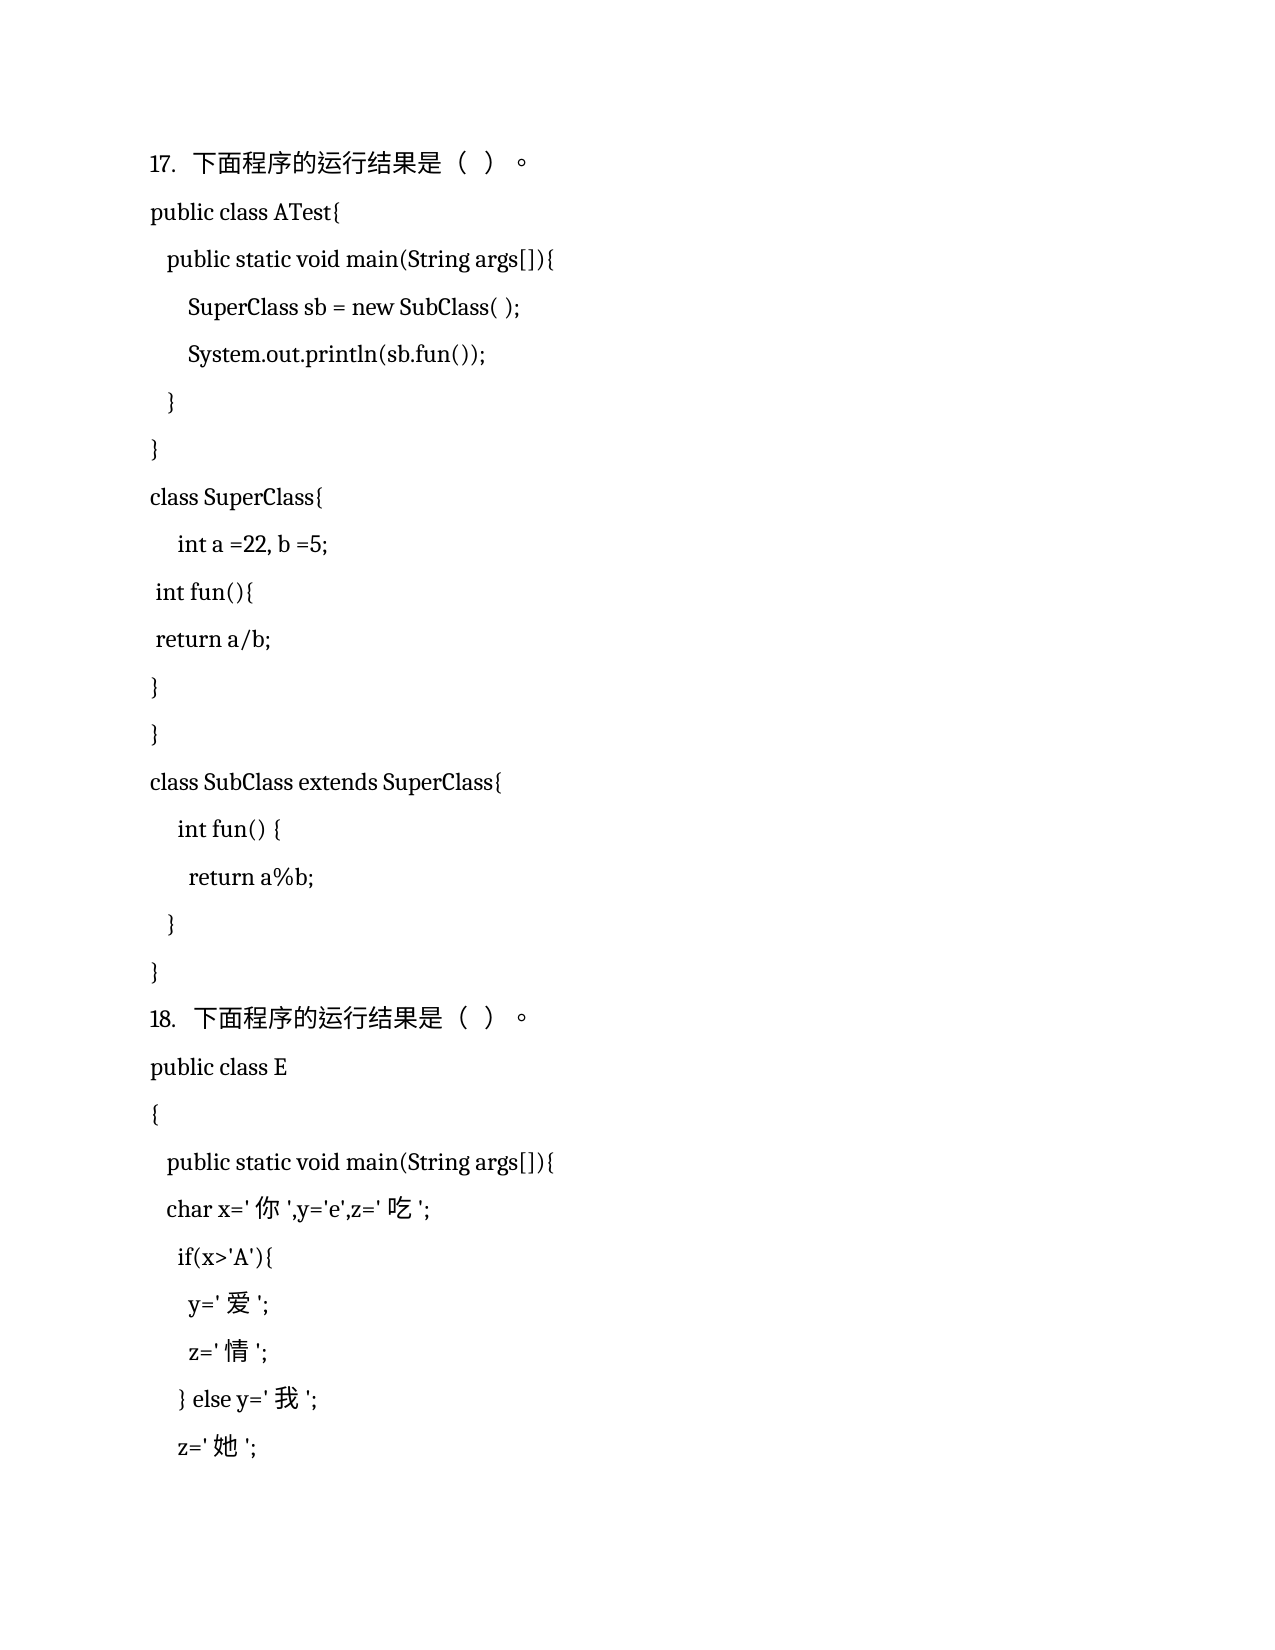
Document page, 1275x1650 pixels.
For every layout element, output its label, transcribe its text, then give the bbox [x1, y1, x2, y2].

text } [150, 387, 1125, 416]
text return a/b; [150, 625, 1125, 654]
text class SubClass extends SuperClass{ [150, 767, 1125, 796]
text char x=' 你 ',y='e',z=' 吃 '; [150, 1195, 1125, 1224]
text public class ATest{ [150, 197, 1125, 226]
text if(x>'A'){ [150, 1242, 1125, 1271]
text public static void main(String args[]){ [150, 1147, 1125, 1176]
text } else y=' 我 '; [150, 1385, 1125, 1414]
text return a%b; [150, 862, 1125, 891]
text public class E [150, 1052, 1125, 1081]
text z=' 她 '; [150, 1432, 1125, 1461]
text public static void main(String args[]){ [150, 245, 1125, 274]
text System.out.println(sb.fun()); [150, 340, 1125, 369]
text } [150, 957, 1125, 986]
text class SuperClass{ [150, 482, 1125, 511]
text z=' 情 '; [150, 1337, 1125, 1366]
text y=' 爱 '; [150, 1290, 1125, 1319]
text } [150, 910, 1125, 939]
text } [150, 720, 1125, 749]
text SuperClass sb = new SubClass( ); [150, 292, 1125, 321]
text 18. 下面程序的运行结果是（ ）。 [150, 1005, 1125, 1034]
text int fun() { [150, 815, 1125, 844]
text } [150, 672, 1125, 701]
text int a =22, b =5; [150, 530, 1125, 559]
text 17. 下面程序的运行结果是（ ）。 [150, 150, 1125, 179]
text { [150, 1100, 1125, 1129]
text int fun(){ [150, 577, 1125, 606]
text } [150, 435, 1125, 464]
